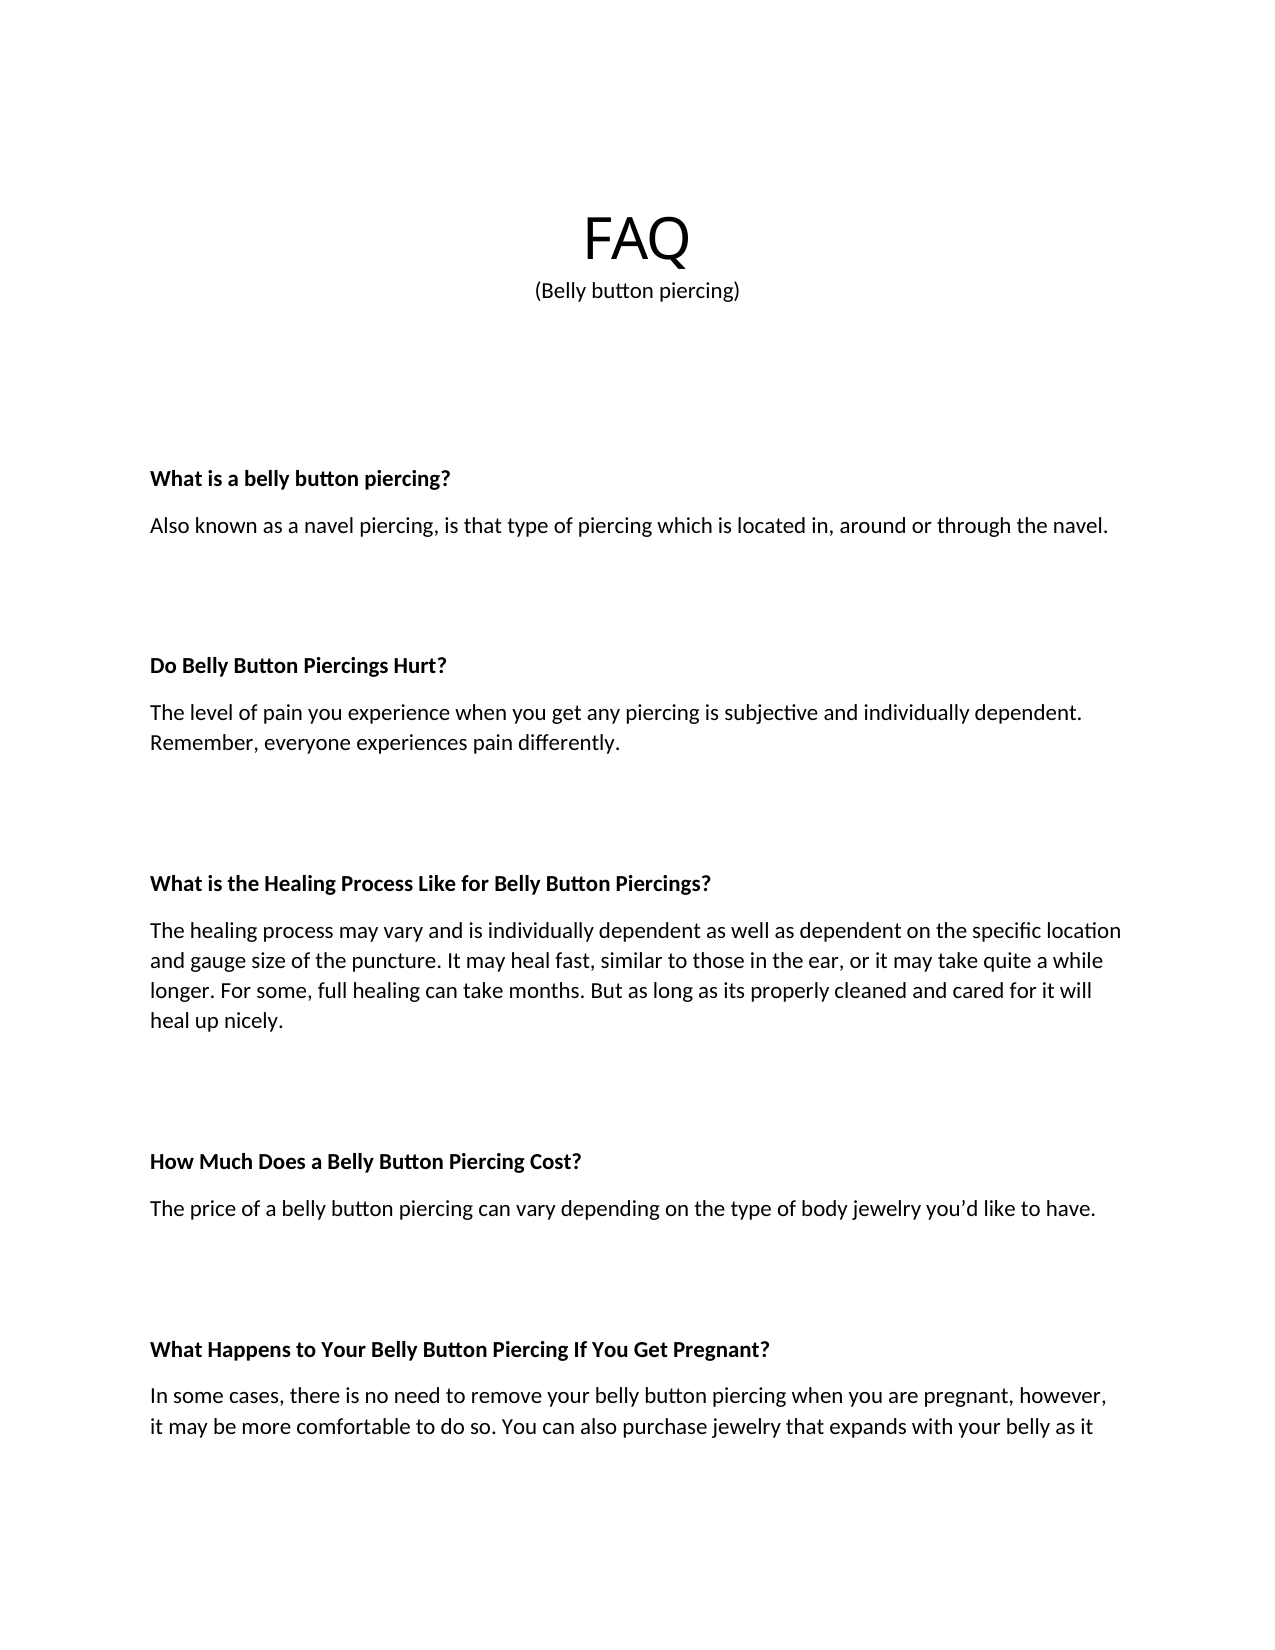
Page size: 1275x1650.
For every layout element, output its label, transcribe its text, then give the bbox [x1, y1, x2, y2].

text What Happens to Your Belly Button Piercing If You Get Pregnant? [150, 1335, 1125, 1363]
text (Belly button piercing) [150, 276, 1125, 304]
text What is the Healing Process Like for Belly Button Piercings? [150, 869, 1125, 897]
text What is a belly button piercing? [150, 464, 1125, 492]
text The price of a belly button piercing can vary depending on the type of body jewelry you’d like to have. [150, 1194, 1125, 1222]
text Do Belly Button Piercings Hurt? [150, 651, 1125, 679]
text The healing process may vary and is individually dependent as well as dependent on the specific location and gauge size of the puncture. It may heal fast, similar to those in the ear, or it may take quite a while longer. For some, full healing can take months. But as long as its properly cleaned and cared for it will heal up nicely. [150, 916, 1125, 1034]
text The level of pain you experience when you get any piercing is subjective and individually dependent. Remember, everyone experiences pain differently. [150, 698, 1125, 756]
title FAQ [150, 197, 1125, 276]
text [150, 1382, 1125, 1440]
text How Much Does a Belly Button Piercing Cost? [150, 1147, 1125, 1175]
text Also known as a navel piercing, is that type of piercing which is located in, around or through the navel. [150, 511, 1125, 539]
